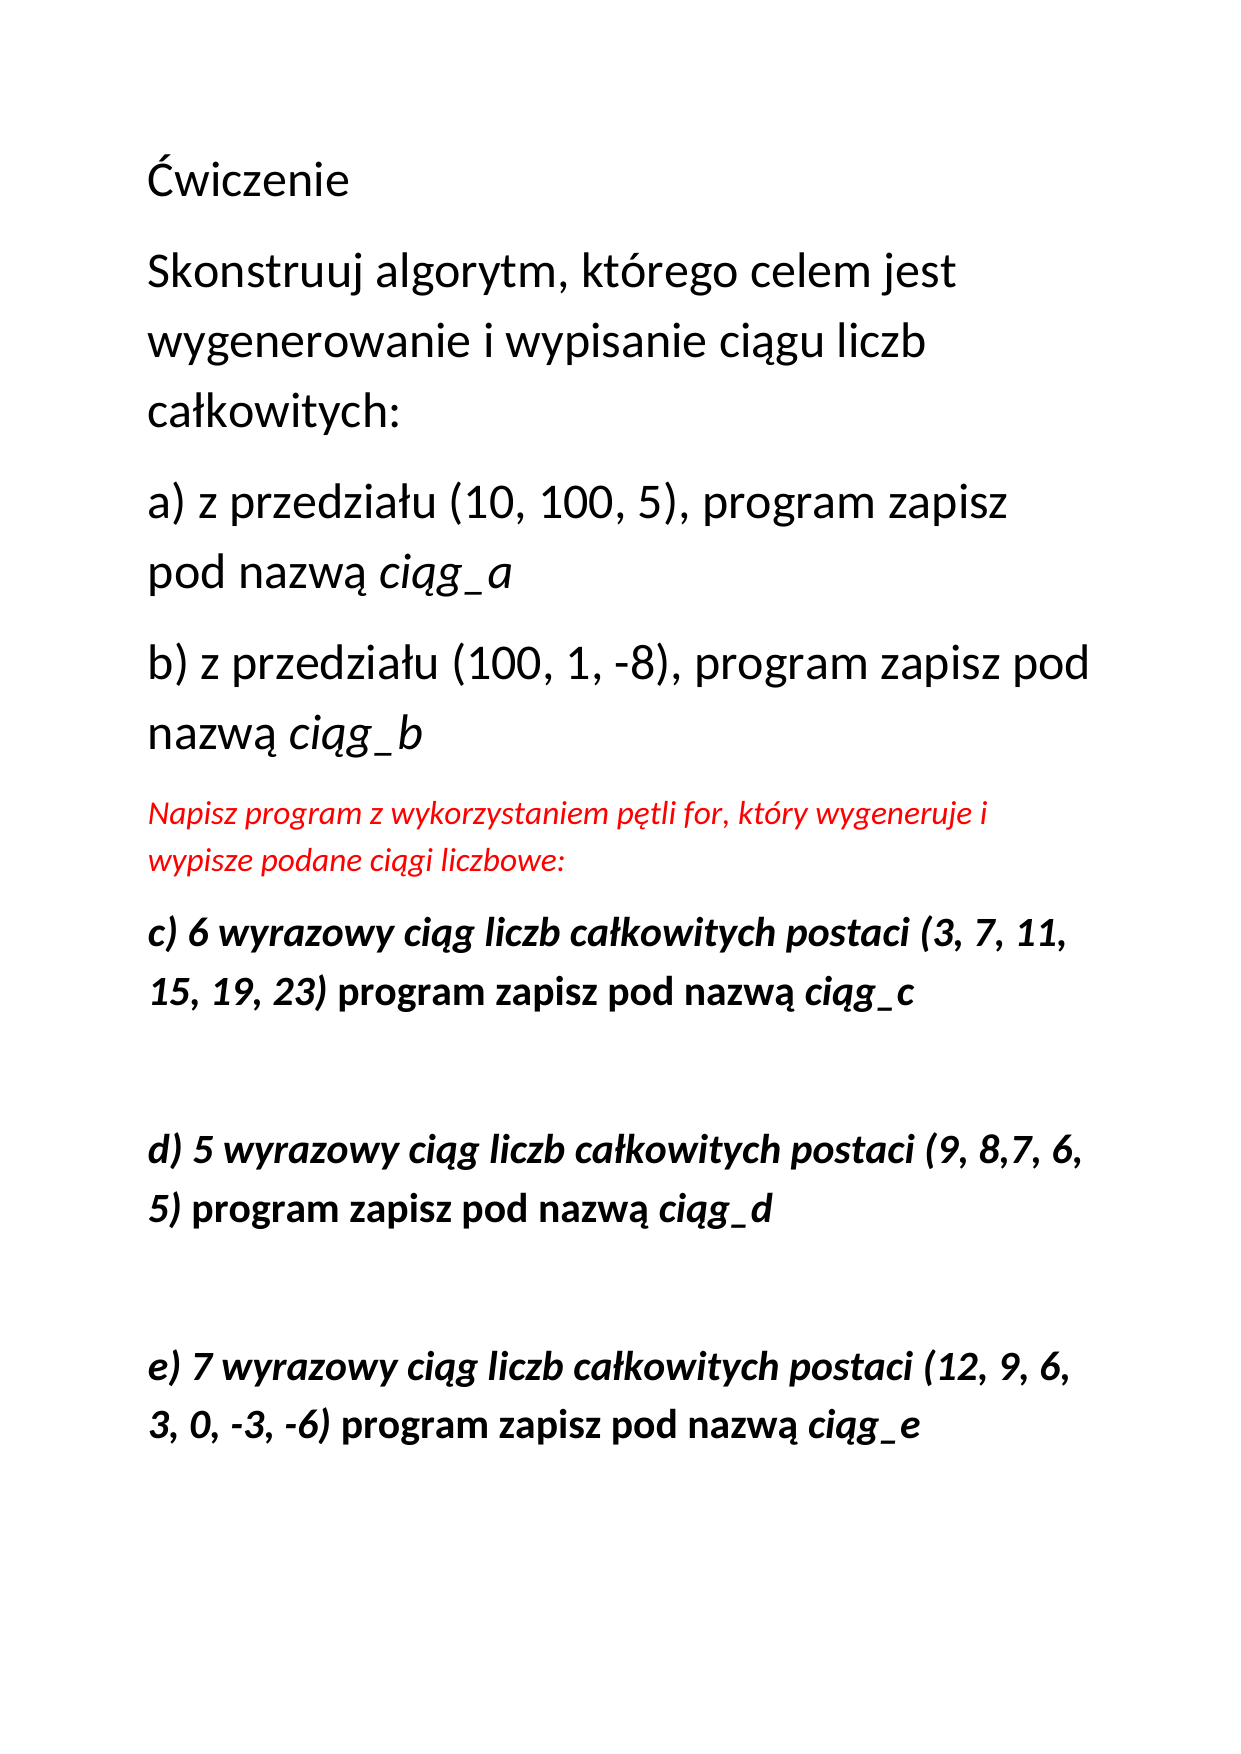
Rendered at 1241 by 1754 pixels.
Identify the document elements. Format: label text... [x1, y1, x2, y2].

text b) z przedziału (100, 1, -8), program zapisz pod nazwą ciąg_b [148, 631, 1093, 762]
text e) 7 wyrazowy ciąg liczb całkowitych postaci (12, 9, 6, 3, 0, -3, -6) program zapisz pod nazwą ciąg_e [148, 1340, 1093, 1449]
text c) 6 wyrazowy ciąg liczb całkowitych postaci (3, 7, 11, 15, 19, 23) program zapisz pod nazwą ciąg_c [148, 906, 1093, 1015]
text Ćwiczenie [148, 148, 1093, 209]
text d) 5 wyrazowy ciąg liczb całkowitych postaci (9, 8,7, 6, 5) program zapisz pod nazwą ciąg_d [148, 1123, 1093, 1232]
text Napisz program z wykorzystaniem pętli for, który wygeneruje i wypisze podane ciągi liczbowe: [148, 792, 1093, 879]
text a) z przedziału (10, 100, 5), program zapisz pod nazwą ciąg_a [148, 470, 1093, 601]
text Skonstruuj algorytm, którego celem jest wygenerowanie i wypisanie ciągu liczb całkowitych: [148, 238, 1093, 440]
